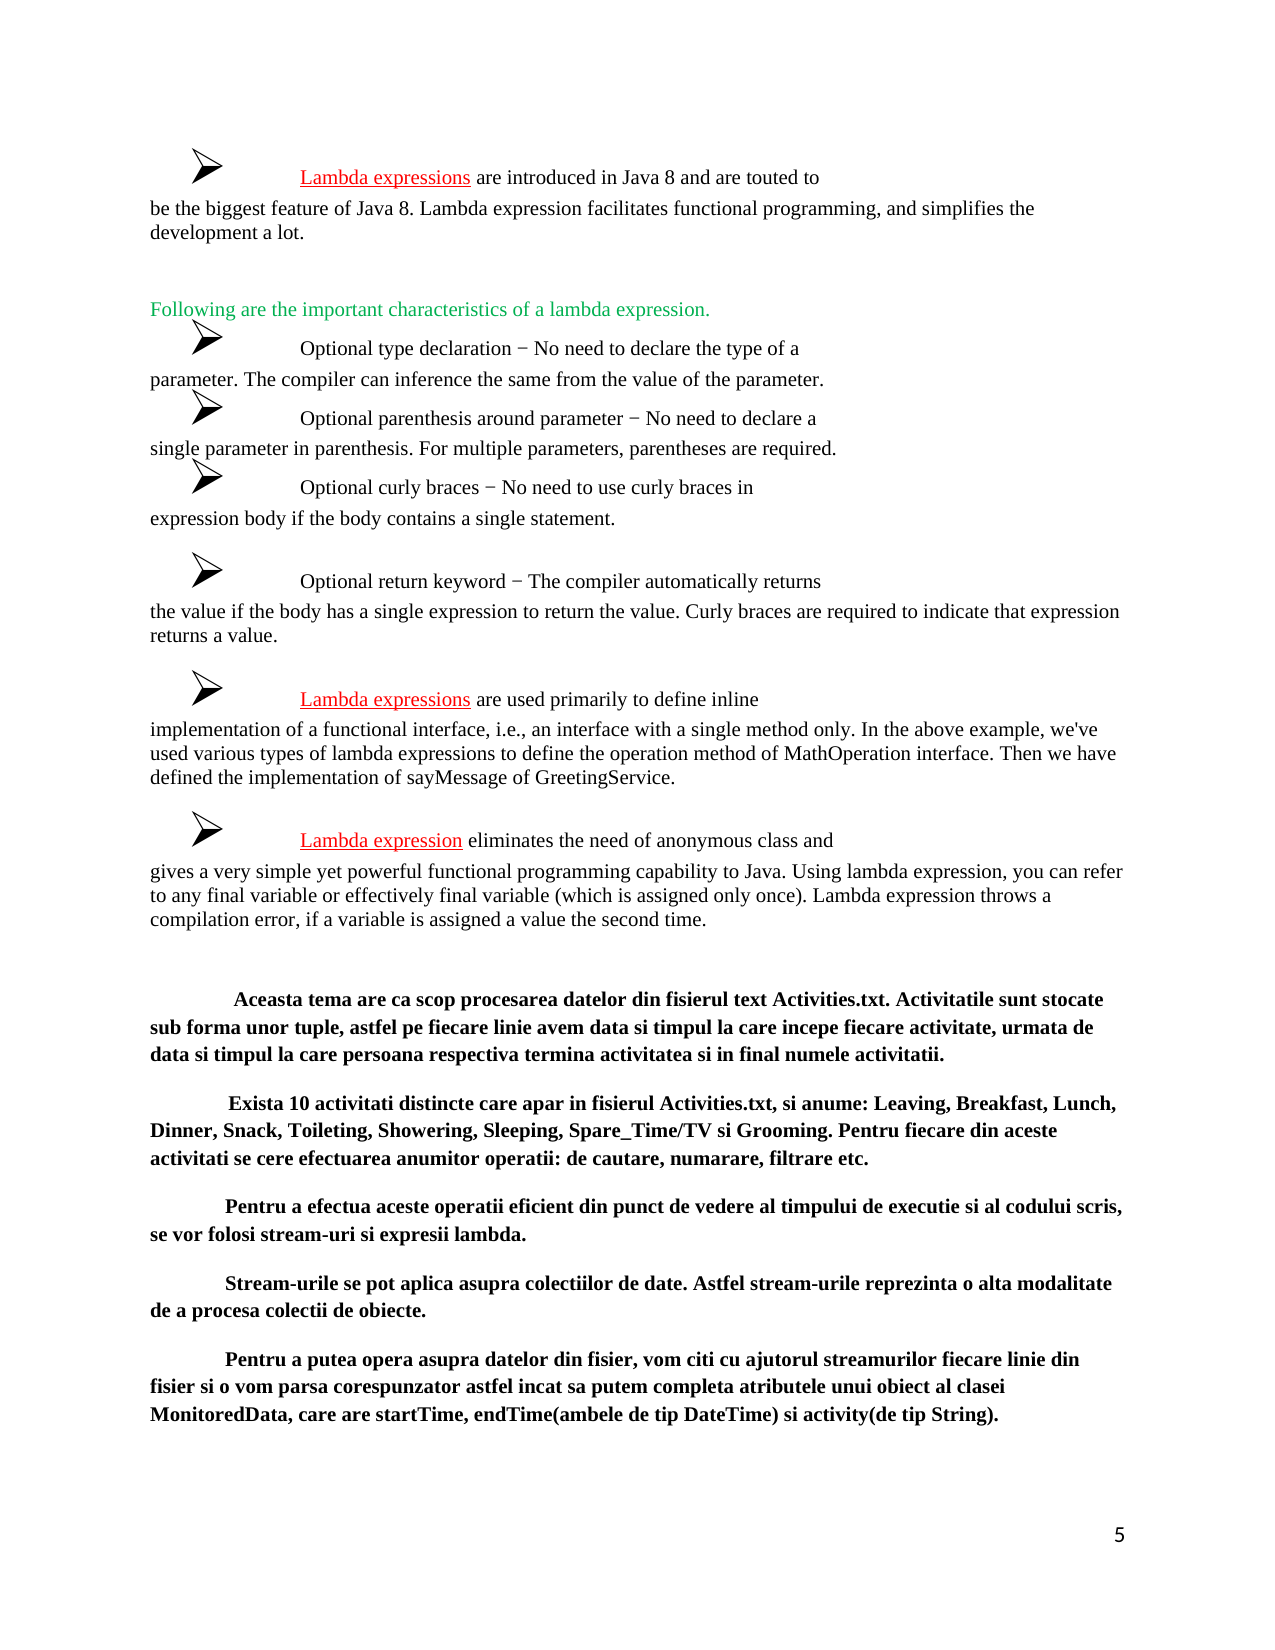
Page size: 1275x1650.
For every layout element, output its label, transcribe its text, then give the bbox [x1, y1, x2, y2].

text the value if the body has a single expression to return the value. Curly braces are required to indicate that expression returns a value. [150, 599, 1125, 647]
list Optional type declaration − No need to declare the type of a [187, 321, 1125, 366]
list Optional parenthesis around parameter − No need to declare a [187, 391, 1154, 436]
text Aceasta tema are ca scop procesarea datelor din fisierul text Activities.txt. Activitatile sunt stocate sub forma unor tuple, astfel pe fiecare linie avem data si timpul la care incepe fiecare activitate, urmata de data si timpul la care persoana respectiva termina activitatea si in final numele activitatii. [150, 987, 1125, 1066]
list Lambda expressions are introduced in Java 8 and are touted to [187, 150, 1125, 196]
text parameter. The compiler can inference the same from the value of the parameter. [150, 366, 1125, 391]
list Optional return keyword − The compiler automatically returns [187, 554, 1125, 599]
text Pentru a efectua aceste operatii eficient din punct de vedere al timpului de executie si al codului scris, se vor folosi stream-uri si expresii lambda. [150, 1194, 1125, 1246]
text single parameter in parenthesis. For multiple parameters, parentheses are required. [150, 436, 1125, 460]
text Stream-urile se pot aplica asupra colectiilor de date. Astfel stream-urile reprezinta o alta modalitate de a procesa colectii de obiecte. [150, 1271, 1125, 1322]
text Exista 10 activitati distincte care apar in fisierul Activities.txt, si anume: Leaving, Breakfast, Lunch, Dinner, Snack, Toileting, Showering, Sleeping, Spare_Time/TV si Grooming. Pentru fiecare din aceste activitati se cere efectuarea anumitor operatii: de cautare, numarare, filtrare etc. [150, 1091, 1125, 1170]
list Lambda expressions are used primarily to define inline [187, 671, 1125, 717]
text gives a very simple yet powerful functional programming capability to Java. Using lambda expression, you can refer to any final variable or effectively final variable (which is assigned only once). Lambda expression throws a compilation error, if a variable is assigned a value the second time. [150, 859, 1125, 931]
text Pentru a putea opera asupra datelor din fisier, vom citi cu ajutorul streamurilor fiecare linie din fisier si o vom parsa corespunzator astfel incat sa putem completa atributele unui obiect al clasei MonitoredData, care are startTime, endTime(ambele de tip DateTime) si activity(de tip String). [150, 1347, 1125, 1426]
list Optional curly braces − No need to use curly braces in [187, 460, 1125, 506]
text expression body if the body contains a single statement. [150, 506, 1125, 530]
text implementation of a functional interface, i.e., an interface with a single method only. In the above example, we've used various types of lambda expressions to define the operation method of MathOperation interface. Then we have defined the implementation of sayMessage of GreetingService. [150, 717, 1125, 789]
list Lambda expression eliminates the need of anonymous class and [187, 813, 1125, 859]
text be the biggest feature of Java 8. Lambda expression facilitates functional programming, and simplifies the development a lot. [150, 196, 1125, 244]
text Following are the important characteristics of a lambda expression. [150, 297, 1125, 321]
